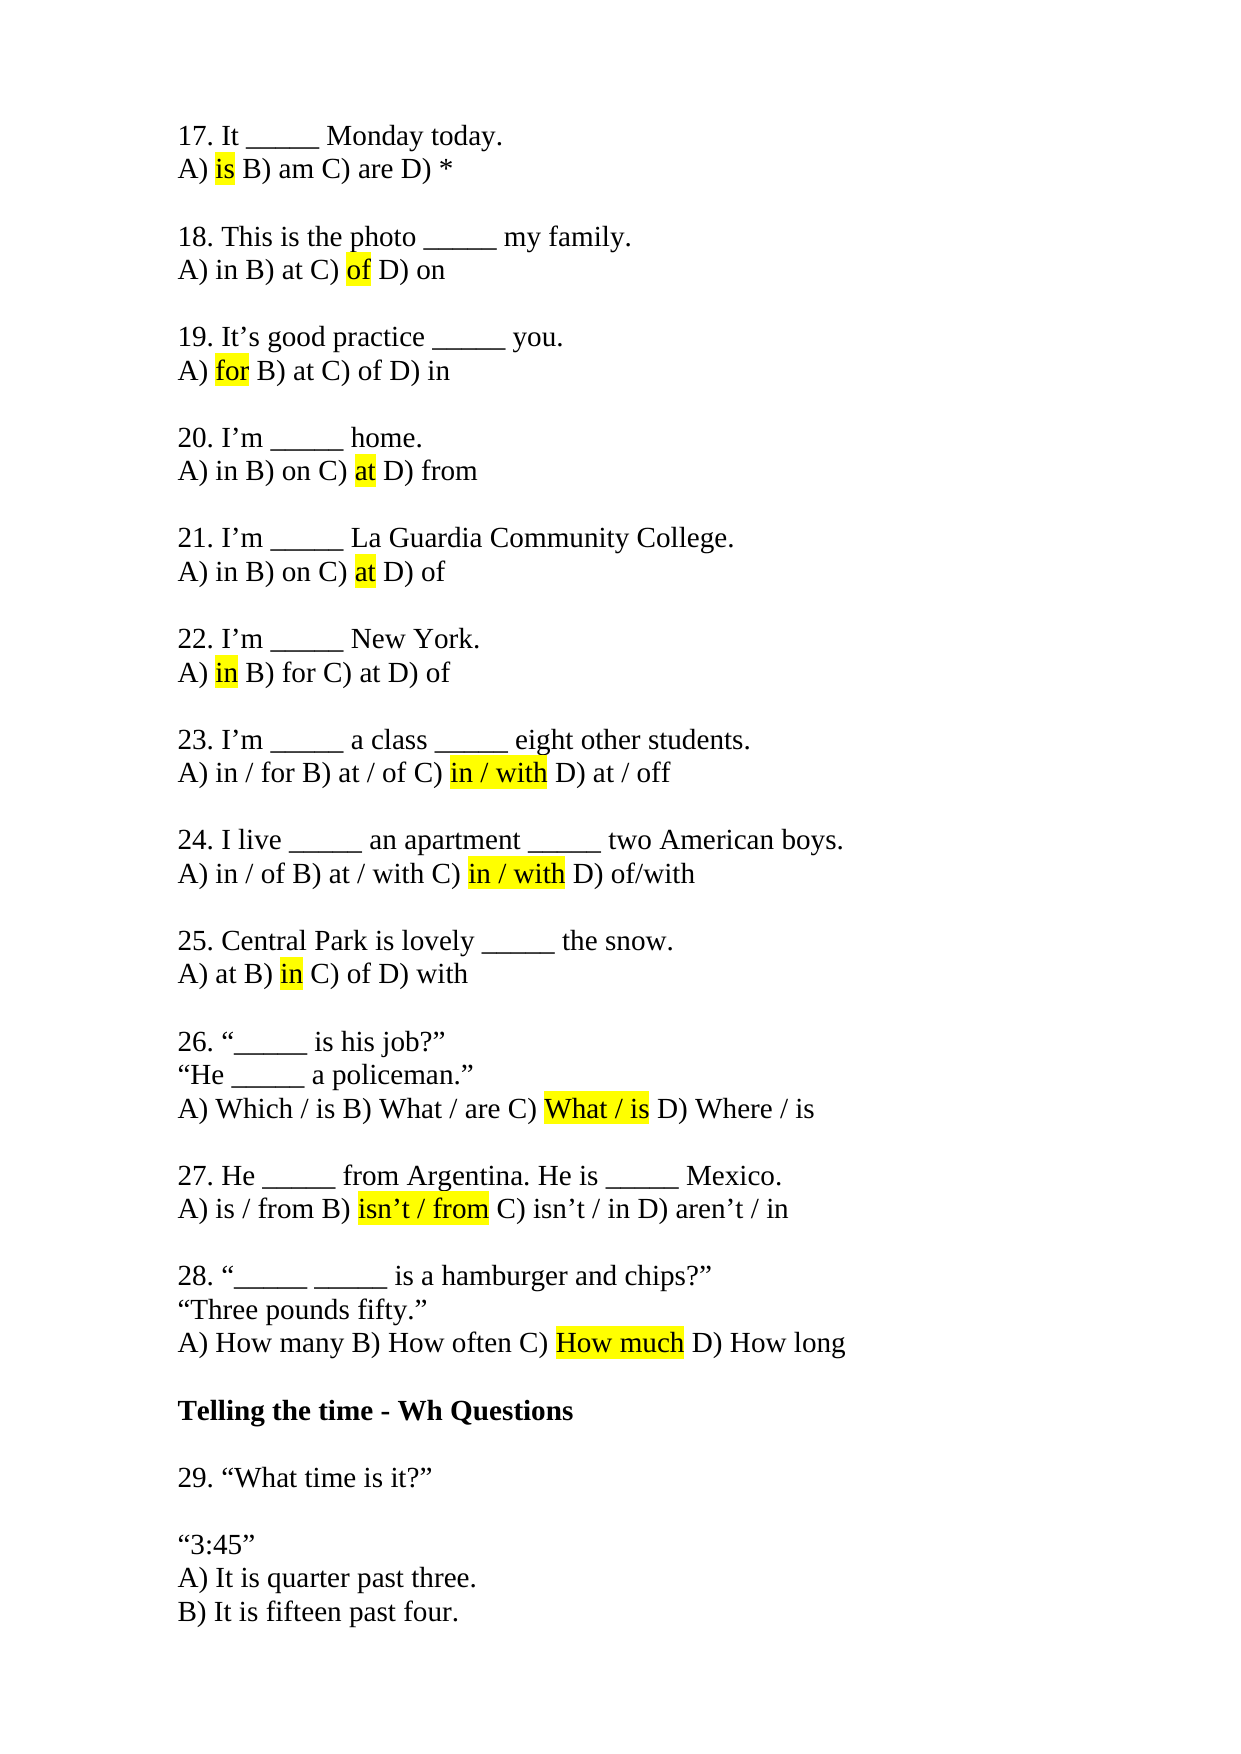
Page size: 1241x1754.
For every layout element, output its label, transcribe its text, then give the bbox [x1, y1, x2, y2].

text A) for B) at C) of D) in [249, 353, 1152, 386]
text A) in / of B) at / with C) in / with D) of/with [177, 856, 468, 889]
text A) is B) am C) are D) * [235, 152, 1152, 185]
text A) in / of B) at / with C) in / with D) of/with [565, 856, 1152, 889]
text A) in B) at C) of D) on [371, 252, 1152, 286]
text A) Which / is B) What / are C) What / is D) Where / is [177, 1091, 544, 1124]
text A) in B) on C) at D) of [376, 554, 1152, 588]
text A) at B) in C) of D) with [303, 957, 1152, 990]
text A) in B) on C) at D) of [177, 554, 355, 588]
text 25. Central Park is lovely _____ the snow. [177, 923, 1152, 957]
text A) in / for B) at / of C) in / with D) at / off [177, 755, 450, 789]
text A) in B) on C) at D) from [177, 453, 1152, 487]
text 19. It’s good practice _____ you. [177, 319, 1152, 353]
text 26. “_____ is his job?” [177, 1024, 1152, 1057]
text A) is / from B) isn’t / from C) isn’t / in D) aren’t / in [489, 1191, 1152, 1225]
text “3:45” [177, 1527, 1152, 1560]
text “Three pounds fifty.” [177, 1292, 1152, 1326]
text 29. “What time is it?” [177, 1460, 1152, 1493]
text 20. I’m _____ home. [177, 420, 1152, 453]
text 23. I’m _____ a class _____ eight other students. [177, 722, 1152, 755]
text Telling the time - Wh Questions [177, 1393, 1152, 1426]
text A) It is quarter past three. [177, 1560, 1152, 1594]
text A) Which / is B) What / are C) What / is D) Where / is [649, 1091, 1152, 1124]
text 17. It _____ Monday today. [177, 118, 1152, 152]
text A) How many B) How often C) How much D) How long [684, 1326, 1152, 1359]
text 22. I’m _____ New York. [177, 621, 1152, 655]
text 27. He _____ from Argentina. He is _____ Mexico. [177, 1158, 1152, 1191]
text A) at B) in C) of D) with [177, 957, 280, 990]
text A) How many B) How often C) How much D) How long [177, 1326, 556, 1359]
text B) It is fifteen past four. [177, 1594, 1152, 1627]
text 18. This is the photo _____ my family. [177, 219, 1152, 252]
text 28. “_____ _____ is a hamburger and chips?” [177, 1258, 1152, 1292]
text A) in B) for C) at D) of [238, 655, 1152, 688]
text A) in / for B) at / of C) in / with D) at / off [547, 755, 1152, 789]
text “He _____ a policeman.” [177, 1057, 1152, 1091]
text A) in B) at C) of D) on [177, 252, 346, 286]
text 24. I live _____ an apartment _____ two American boys. [177, 822, 1152, 856]
text A) is / from B) isn’t / from C) isn’t / in D) aren’t / in [177, 1191, 358, 1225]
text 21. I’m _____ La Guardia Community College. [177, 521, 1152, 554]
